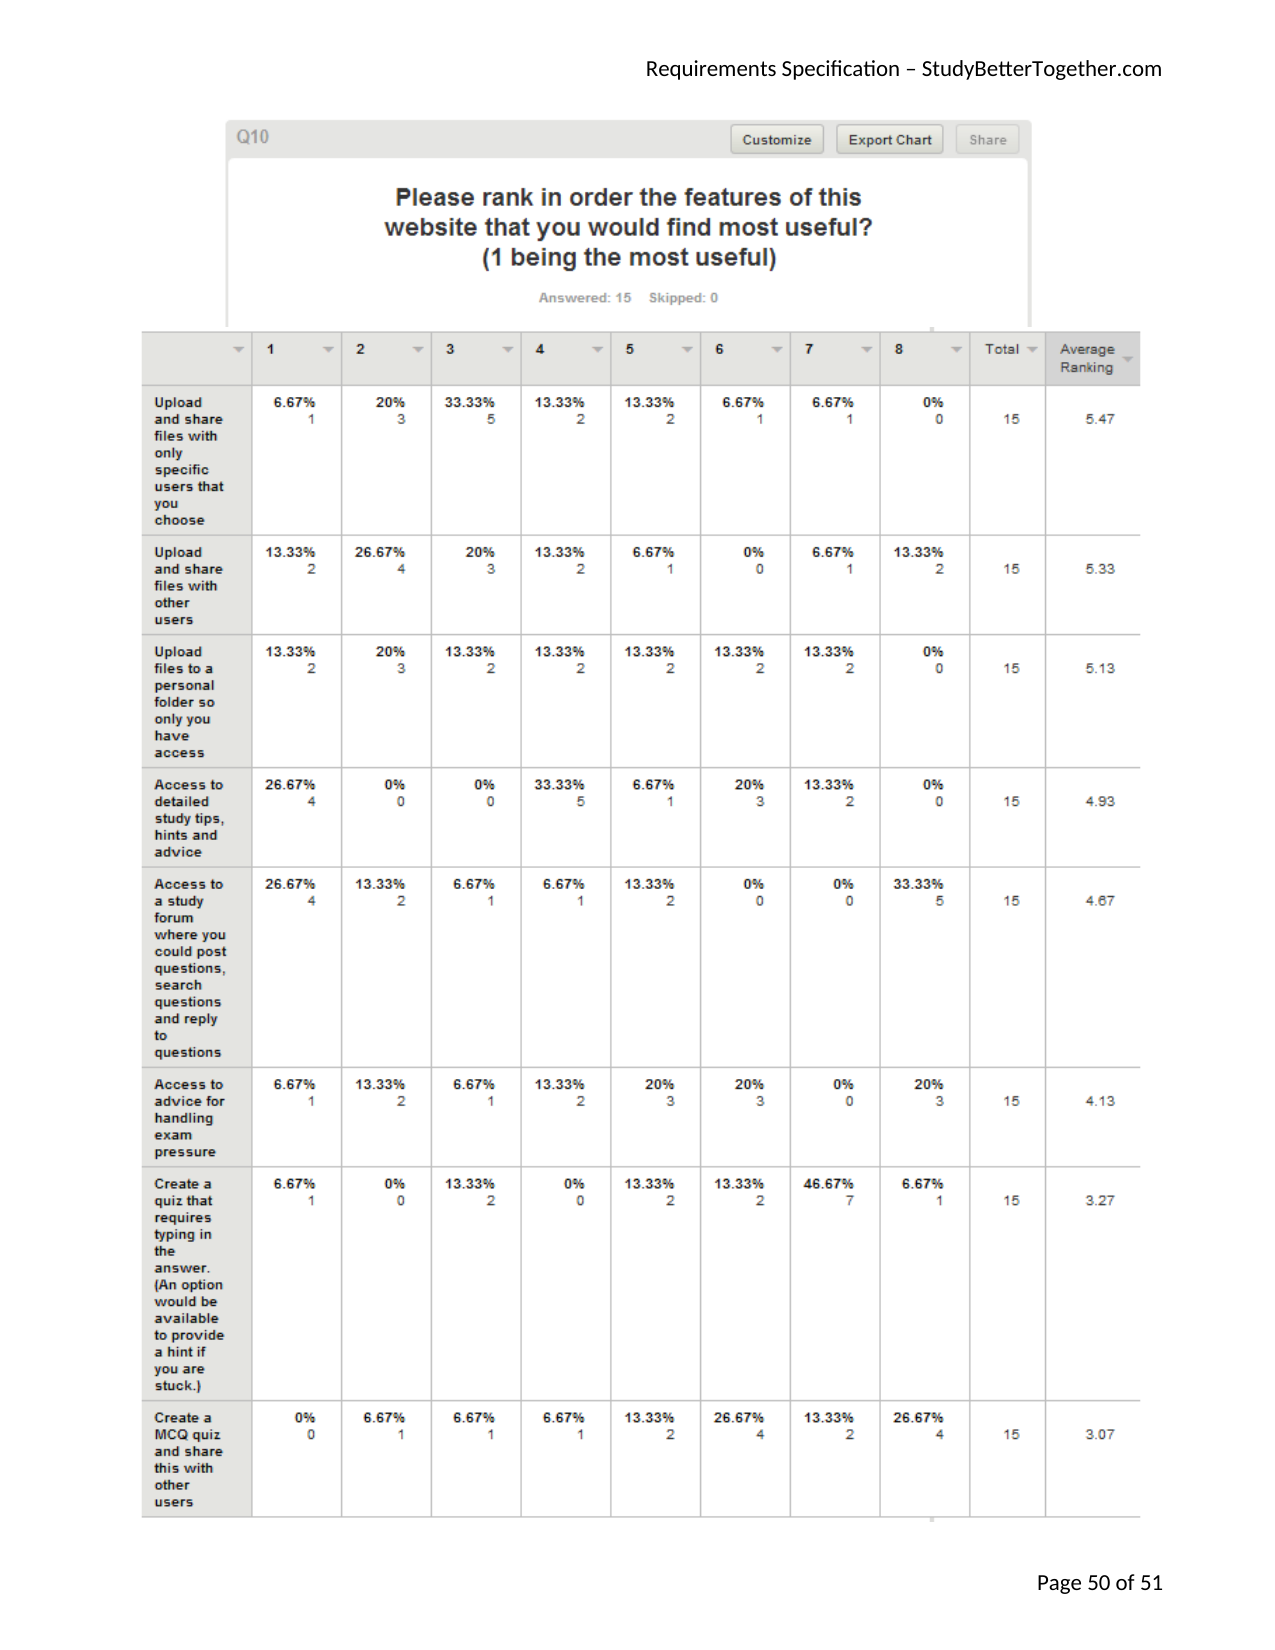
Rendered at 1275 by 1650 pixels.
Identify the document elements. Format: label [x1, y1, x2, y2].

picture [135, 112, 1146, 1522]
